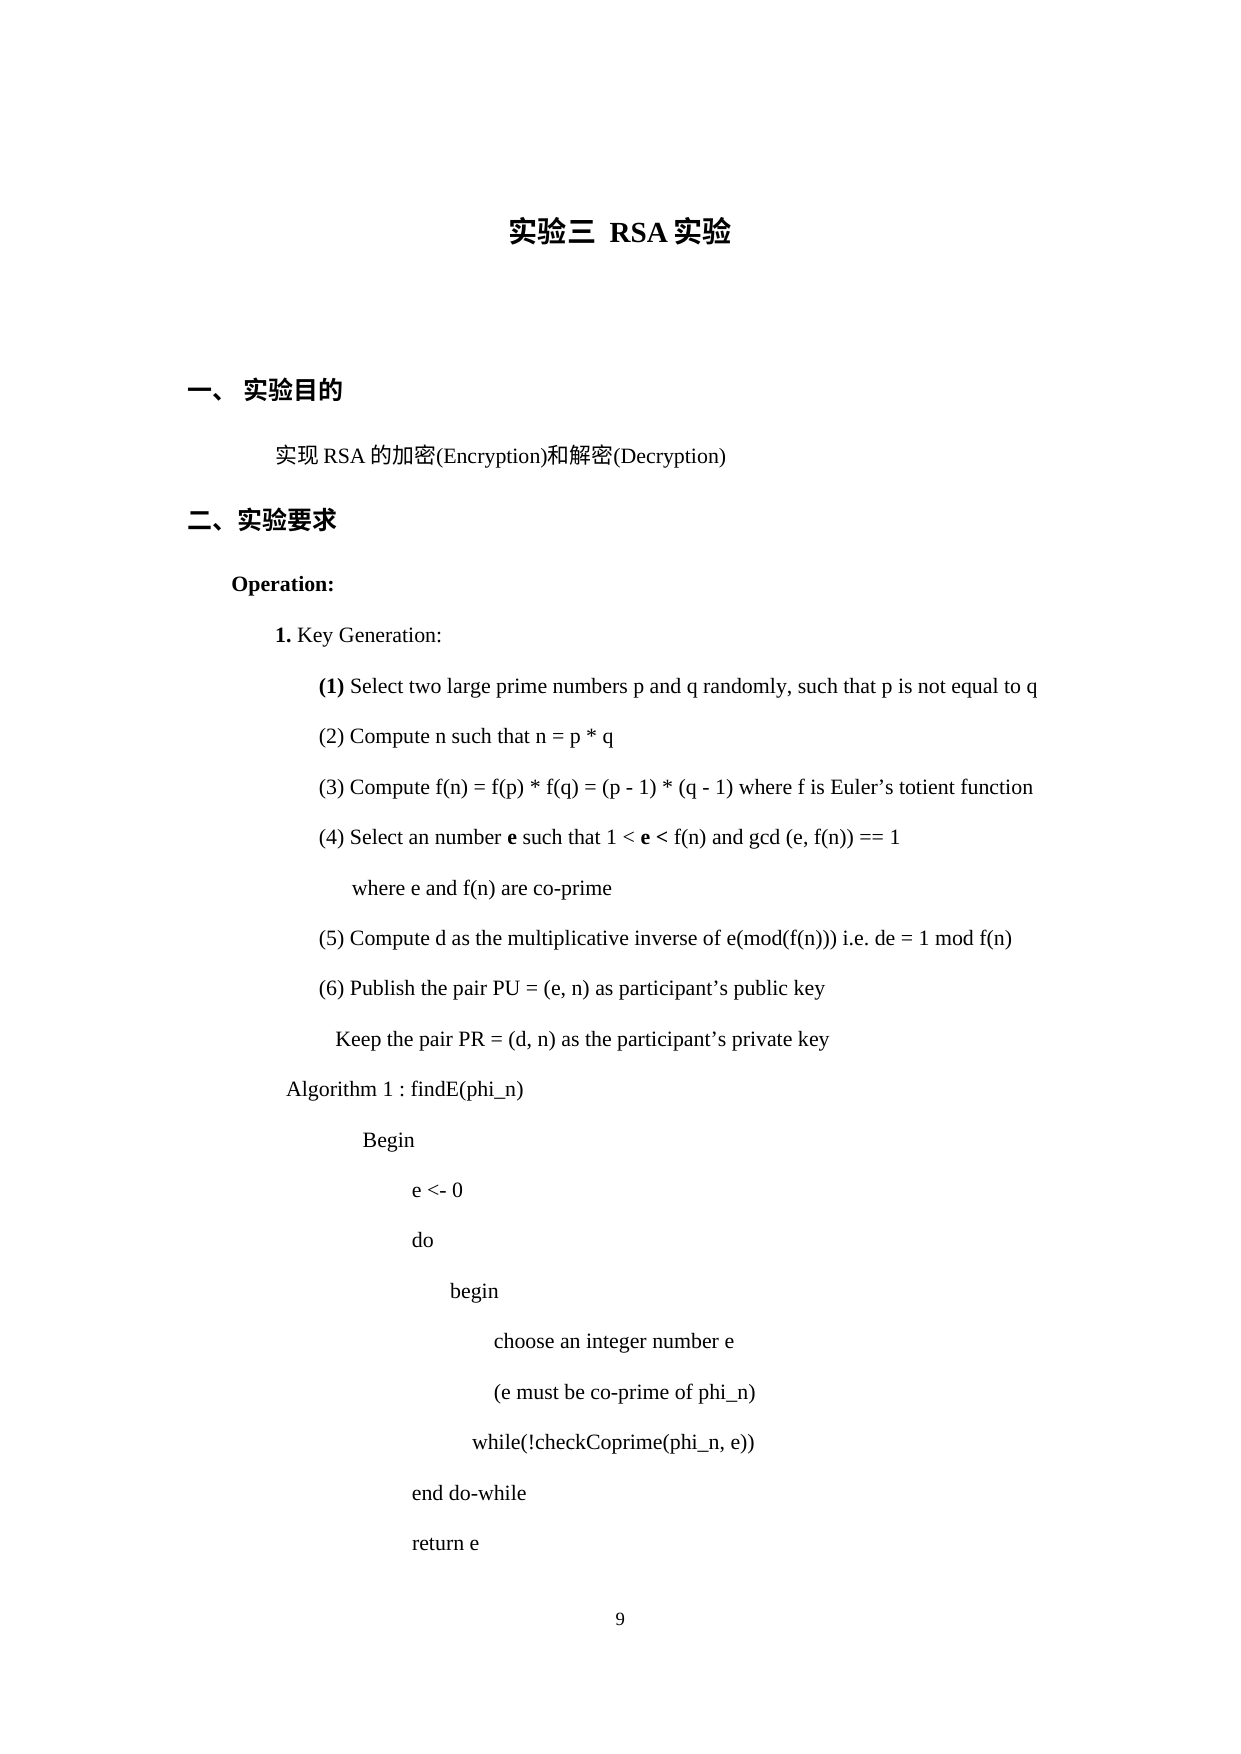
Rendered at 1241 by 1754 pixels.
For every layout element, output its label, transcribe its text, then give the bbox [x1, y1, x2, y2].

text (3) Compute f(n) = f(p) * f(q) = (p - 1) * (q - 1) where f is Euler’s totient function [187, 770, 1053, 802]
text while(!checkCoprime(phi_n, e)) [187, 1425, 1053, 1458]
text Keep the pair PR = (d, n) as the participant’s private key [187, 1022, 1053, 1054]
text choose an integer number e [187, 1324, 1053, 1357]
text (4) Select an number e such that 1 < e < f(n) and gcd (e, f(n)) == 1 [187, 820, 1053, 853]
subtitle 实验三 RSA实验 [187, 197, 1053, 262]
text do [187, 1224, 1053, 1256]
text end do-while [187, 1476, 1053, 1508]
text 实现RSA的加密(Encryption)和解密(Decryption) [231, 438, 1053, 470]
text return e [187, 1526, 1053, 1559]
text (2) Compute n such that n = p * q [187, 719, 1053, 752]
text Operation: [187, 568, 1053, 600]
text e <- 0 [187, 1173, 1053, 1206]
text (5) Compute d as the multiplicative inverse of e(mod(f(n))) i.e. de = 1 mod f(n) [187, 921, 1053, 954]
text 二、实验要求 [187, 486, 1053, 551]
text Algorithm 1 : findE(phi_n) [187, 1072, 1053, 1105]
text 一、 实验目的 [187, 356, 1053, 421]
text Begin [187, 1123, 1053, 1155]
text (e must be co-prime of phi_n) [187, 1375, 1053, 1407]
text 1. Key Generation: [187, 619, 1053, 651]
text where e and f(n) are co-prime [319, 871, 1053, 903]
text begin [187, 1274, 1053, 1307]
text (6) Publish the pair PU = (e, n) as participant’s public key [187, 972, 1053, 1004]
text (1) Select two large prime numbers p and q randomly, such that p is not equal to q [187, 669, 1053, 702]
